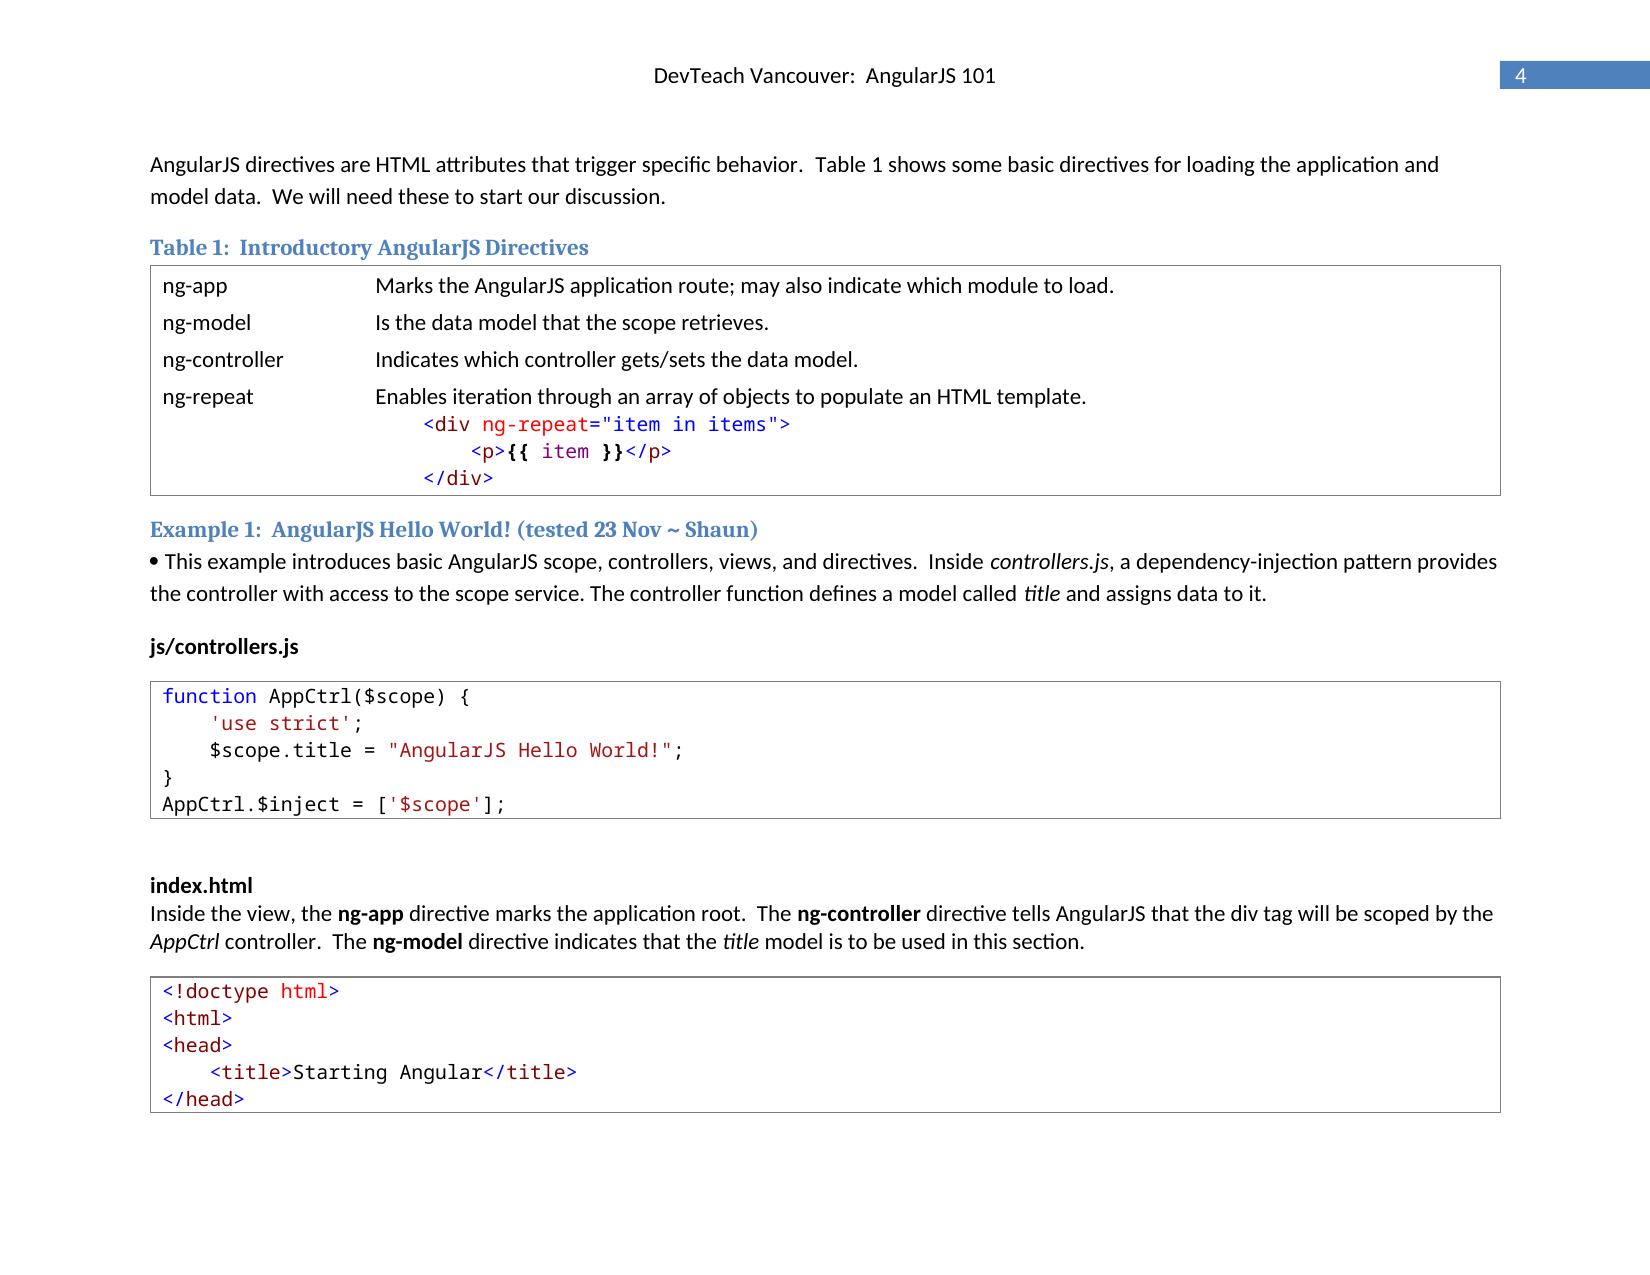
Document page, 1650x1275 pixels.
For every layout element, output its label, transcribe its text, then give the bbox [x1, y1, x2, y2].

table_cell Enables iteration through an array of objects to populate an HTML template. <div ng-repeat="item in items"> <p>{{ item }}</p> </div> [363, 377, 1500, 495]
text js/controllers.js [150, 633, 1500, 661]
text Inside the view, the ng-app directive marks the application root. The ng-controller directive tells AngularJS that the div tag will be scoped by the AppCtrl controller. The ng-model directive indicates that the title model is to be used in this section. [150, 899, 1500, 956]
subtitle Table 1: Introductory AngularJS Directives [150, 235, 1500, 262]
subtitle Example 1: AngularJS Hello World! (tested 23 Nov ~ Shaun) [150, 517, 1500, 543]
text AngularJS directives are HTML attributes that trigger specific behavior. Table 1 shows some basic directives for loading the application and model data. We will need these to start our discussion. [150, 150, 1500, 210]
table_cell Indicates which controller gets/sets the data model. [363, 340, 1500, 377]
table_header function AppCtrl($scope) { 'use strict'; $scope.title = "AngularJS Hello World!"; } AppCtrl.$inject = ['$scope']; [151, 682, 1500, 817]
table_cell ng-controller [151, 340, 363, 377]
table_cell ng-model [151, 304, 363, 340]
table_header Marks the AngularJS application route; may also indicate which module to load. [363, 266, 1500, 303]
table_cell ng-repeat [151, 377, 363, 495]
table_header ng-app [151, 266, 363, 303]
table_cell Is the data model that the scope retrieves. [363, 304, 1500, 340]
text index.html [150, 871, 1500, 899]
text This example introduces basic AngularJS scope, controllers, views, and directives. Inside controllers.js, a dependency-injection pattern provides the controller with access to the scope service. The controller function defines a model called title and assigns data to it. [150, 547, 1500, 608]
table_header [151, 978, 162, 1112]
